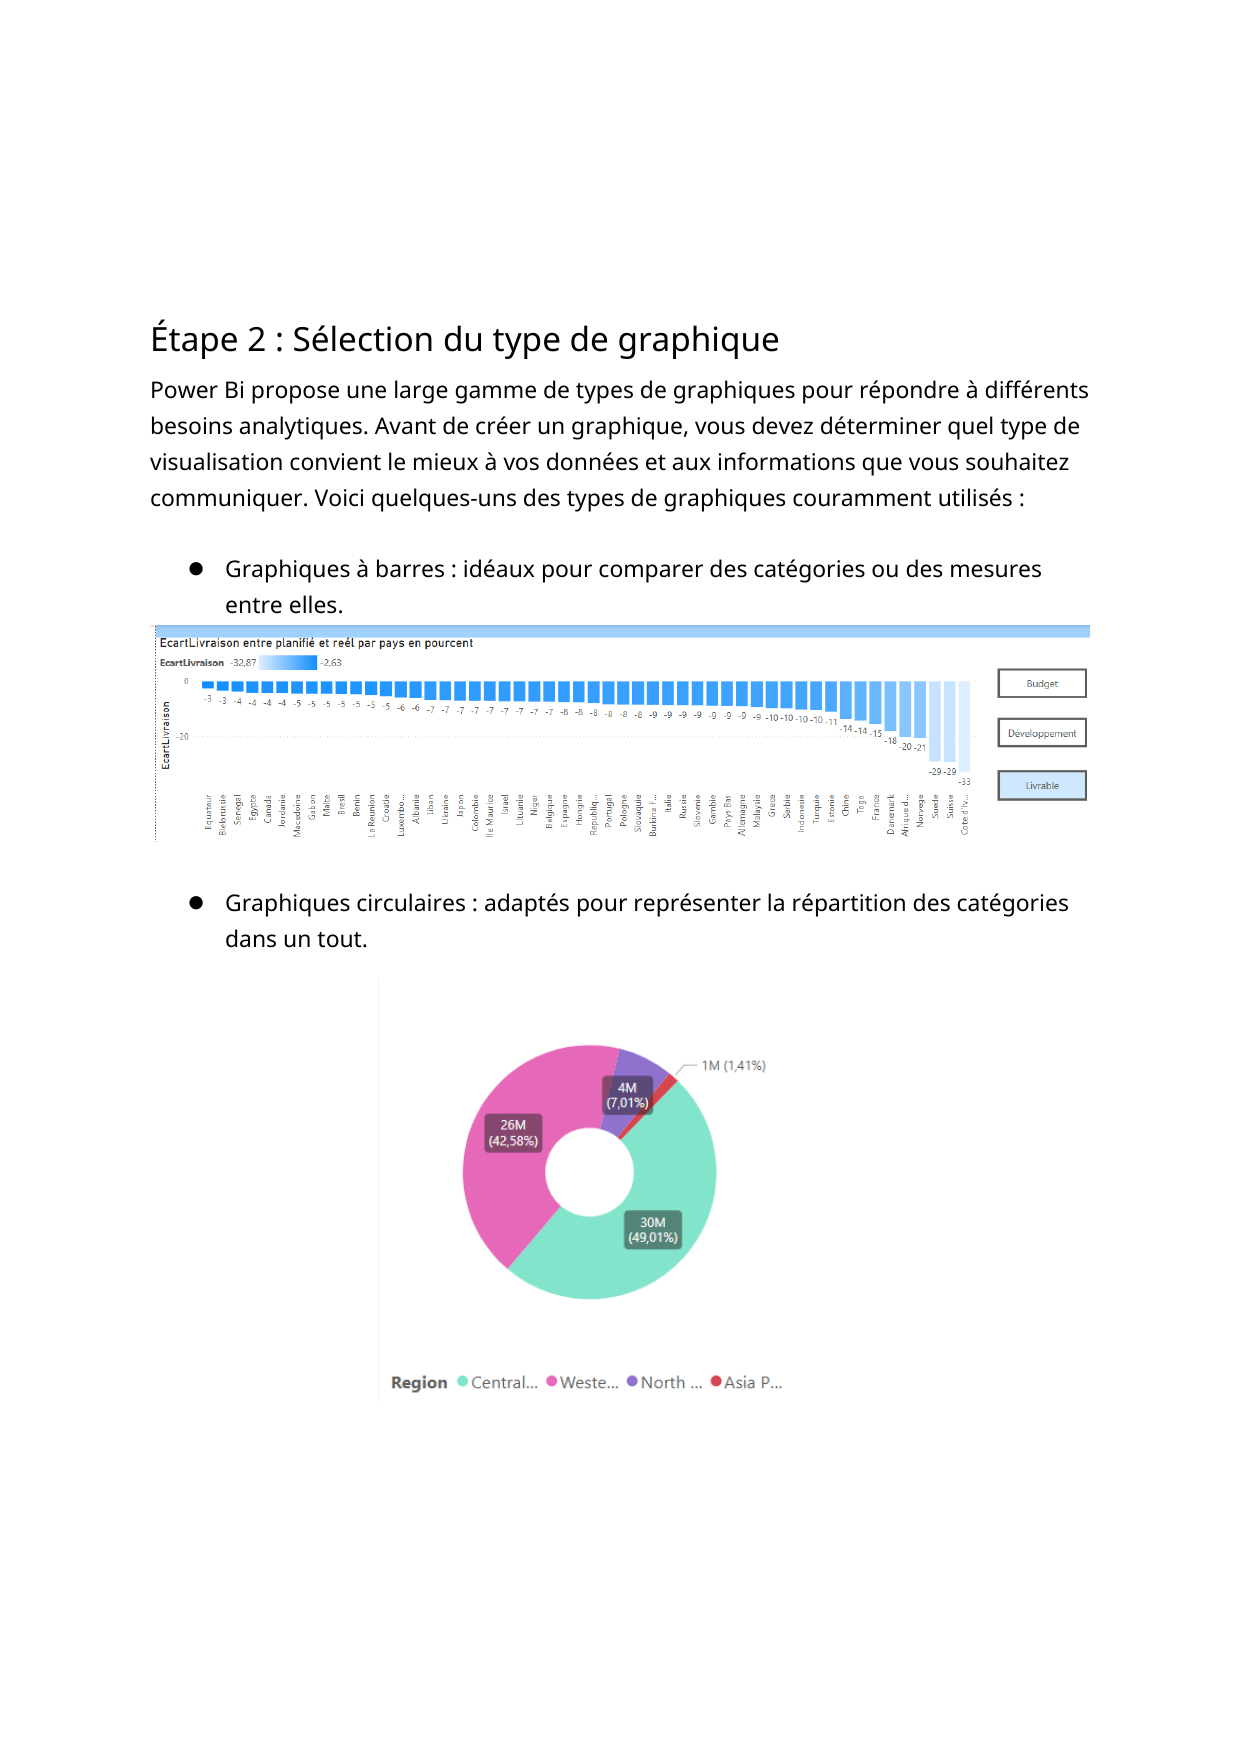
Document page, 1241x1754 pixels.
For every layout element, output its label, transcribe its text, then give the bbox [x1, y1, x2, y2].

list Graphiques circulaires : adaptés pour représenter la répartition des catégories dans un tout. [187, 887, 1090, 954]
picture [375, 979, 794, 1401]
picture [150, 625, 1091, 842]
subtitle Étape 2 : Sélection du type de graphique [150, 316, 1090, 361]
list Graphiques à barres : idéaux pour comparer des catégories ou des mesures entre elles. [187, 553, 1090, 621]
text Power Bi propose une large gamme de types de graphiques pour répondre à différents besoins analytiques. Avant de créer un graphique, vous devez déterminer quel type de visualisation convient le mieux à vos données et aux informations que vous souhaitez communiquer. Voici quelques-uns des types de graphiques couramment utilisés : [150, 374, 1090, 513]
